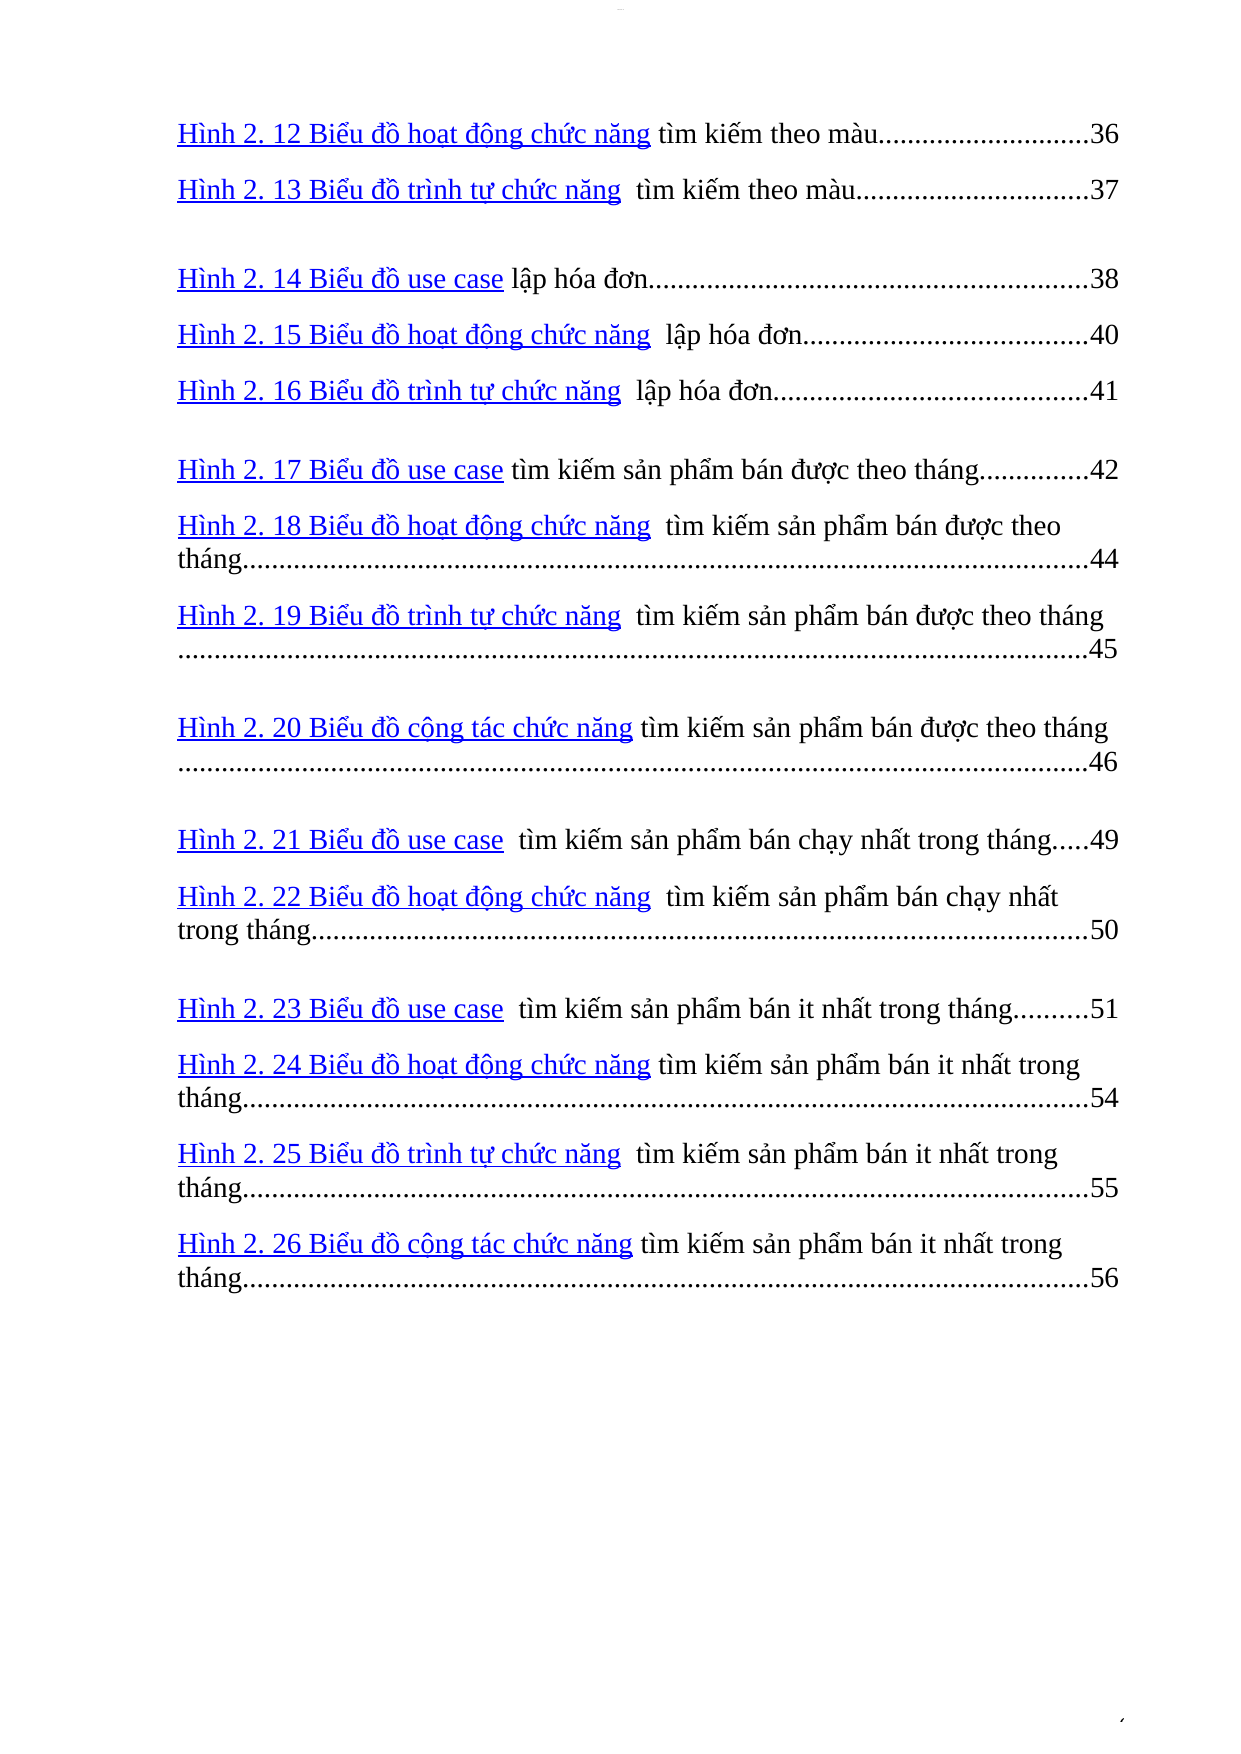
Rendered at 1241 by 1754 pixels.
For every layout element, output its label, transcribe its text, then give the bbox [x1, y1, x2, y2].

text Hình 2. 25 Biểu đồ trình tự chức năng tìm kiếm sản phẩm bán it nhất trong tháng 55 [177, 1137, 1119, 1204]
text Hình 2. 24 Biểu đồ hoạt động chức năng tìm kiếm sản phẩm bán it nhất trong tháng 54 [177, 1047, 1119, 1114]
text Hình 2. 17 Biểu đồ use case tìm kiếm sản phẩm bán được theo tháng 42 [177, 452, 1219, 486]
text Hình 2. 12 Biểu đồ hoạt động chức năng tìm kiếm theo màu 36 [177, 116, 1219, 150]
text Hình 2. 14 Biểu đồ use case lập hóa đơn 38 [177, 261, 1219, 294]
text Hình 2. 20 Biểu đồ cộng tác chức năng tìm kiếm sản phẩm bán được theo tháng [177, 710, 1219, 744]
text .............................................................................................................................45 [177, 631, 1219, 665]
text Hình 2. 22 Biểu đồ hoạt động chức năng tìm kiếm sản phẩm bán chạy nhất trong tháng 50 [177, 879, 1119, 946]
text Hình 2. 16 Biểu đồ trình tự chức năng lập hóa đơn 41 [177, 373, 1219, 407]
text Hình 2. 26 Biểu đồ cộng tác chức năng tìm kiếm sản phẩm bán it nhất trong tháng 56 [177, 1226, 1119, 1293]
text Hình 2. 21 Biểu đồ use case tìm kiếm sản phẩm bán chạy nhất trong tháng 49 [177, 822, 1219, 856]
text Hình 2. 13 Biểu đồ trình tự chức năng tìm kiếm theo màu 37 [177, 172, 1219, 206]
text Hình 2. 15 Biểu đồ hoạt động chức năng lập hóa đơn 40 [177, 317, 1219, 351]
text Hình 2. 19 Biểu đồ trình tự chức năng tìm kiếm sản phẩm bán được theo tháng [177, 598, 1219, 631]
text .............................................................................................................................46 [177, 744, 1219, 777]
text Hình 2. 23 Biểu đồ use case tìm kiếm sản phẩm bán it nhất trong tháng 51 [177, 991, 1219, 1024]
text Hình 2. 18 Biểu đồ hoạt động chức năng tìm kiếm sản phẩm bán được theo tháng 44 [177, 508, 1119, 575]
